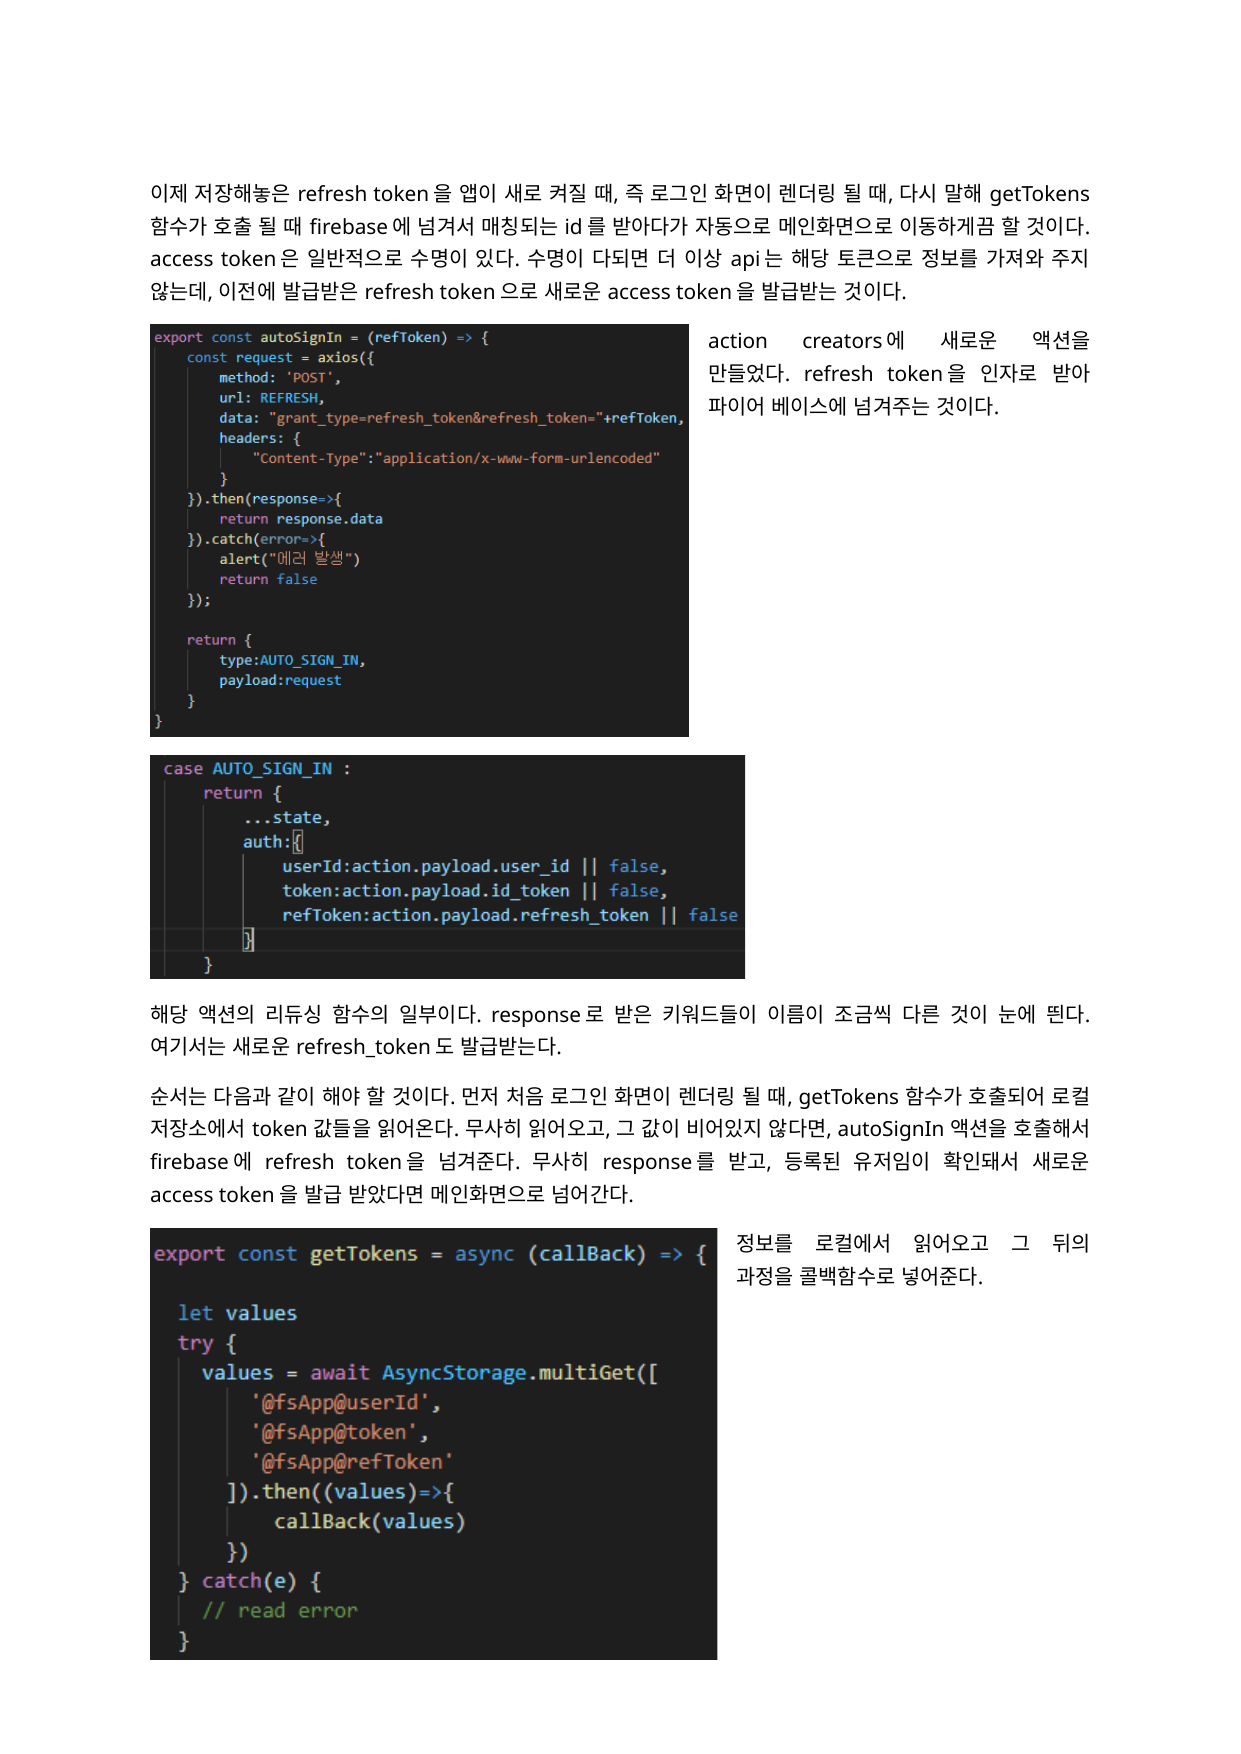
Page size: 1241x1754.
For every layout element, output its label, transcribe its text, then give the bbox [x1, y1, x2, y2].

picture [150, 1228, 718, 1660]
picture [150, 755, 746, 979]
picture [150, 324, 689, 737]
text 이제 저장해놓은 refresh token을 앱이 새로 켜질 때, 즉 로그인 화면이 렌더링 될 때, 다시 말해 getTokens함수가 호출 될 때 firebase에 넘겨서 매칭되는 id를 받아다가 자동으로 메인화면으로 이동하게끔 할 것이다. access token은 일반적으로 수명이 있다. 수명이 다되면 더 이상 api는 해당 토큰으로 정보를 가져와 주지 않는데, 이전에 발급받은 refresh token으로 새로운 access token을 발급받는 것이다. [150, 273, 1090, 306]
text 순서는 다음과 같이 해야 할 것이다. 먼저 처음 로그인 화면이 렌더링 될 때, getTokens 함수가 호출되어 로컬 저장소에서 token 값들을 읽어온다. 무사히 읽어오고, 그 값이 비어있지 않다면, autoSignIn 액션을 호출해서 firebase에 refresh token을 넘겨준다. 무사히 response를 받고, 등록된 유저임이 확인돼서 새로운 access token을 발급 받았다면 메인화면으로 넘어간다. [150, 1110, 1090, 1208]
text 이제 저장해놓은 refresh token을 앱이 새로 켜질 때, 즉 로그인 화면이 렌더링 될 때, 다시 말해 getTokens함수가 호출 될 때 firebase에 넘겨서 매칭되는 id를 받아다가 자동으로 메인화면으로 이동하게끔 할 것이다. access token은 일반적으로 수명이 있다. 수명이 다되면 더 이상 api는 해당 토큰으로 정보를 가져와 주지 않는데, 이전에 발급받은 refresh token으로 새로운 access token을 발급받는 것이다. [150, 177, 1090, 245]
text action creators에 새로운 액션을 만들었다. refresh token을 인자로 받아 파이어 베이스에 넘겨주는 것이다. [689, 325, 1090, 420]
text 해당 액션의 리듀싱 함수의 일부이다. response로 받은 키워드들이 이름이 조금씩 다른 것이 눈에 띈다. 여기서는 새로운 refresh_token도 발급받는다. [150, 998, 1090, 1061]
text 정보를 로컬에서 읽어오고 그 뒤의 과정을 콜백함수로 넣어준다. [150, 1227, 1090, 1290]
